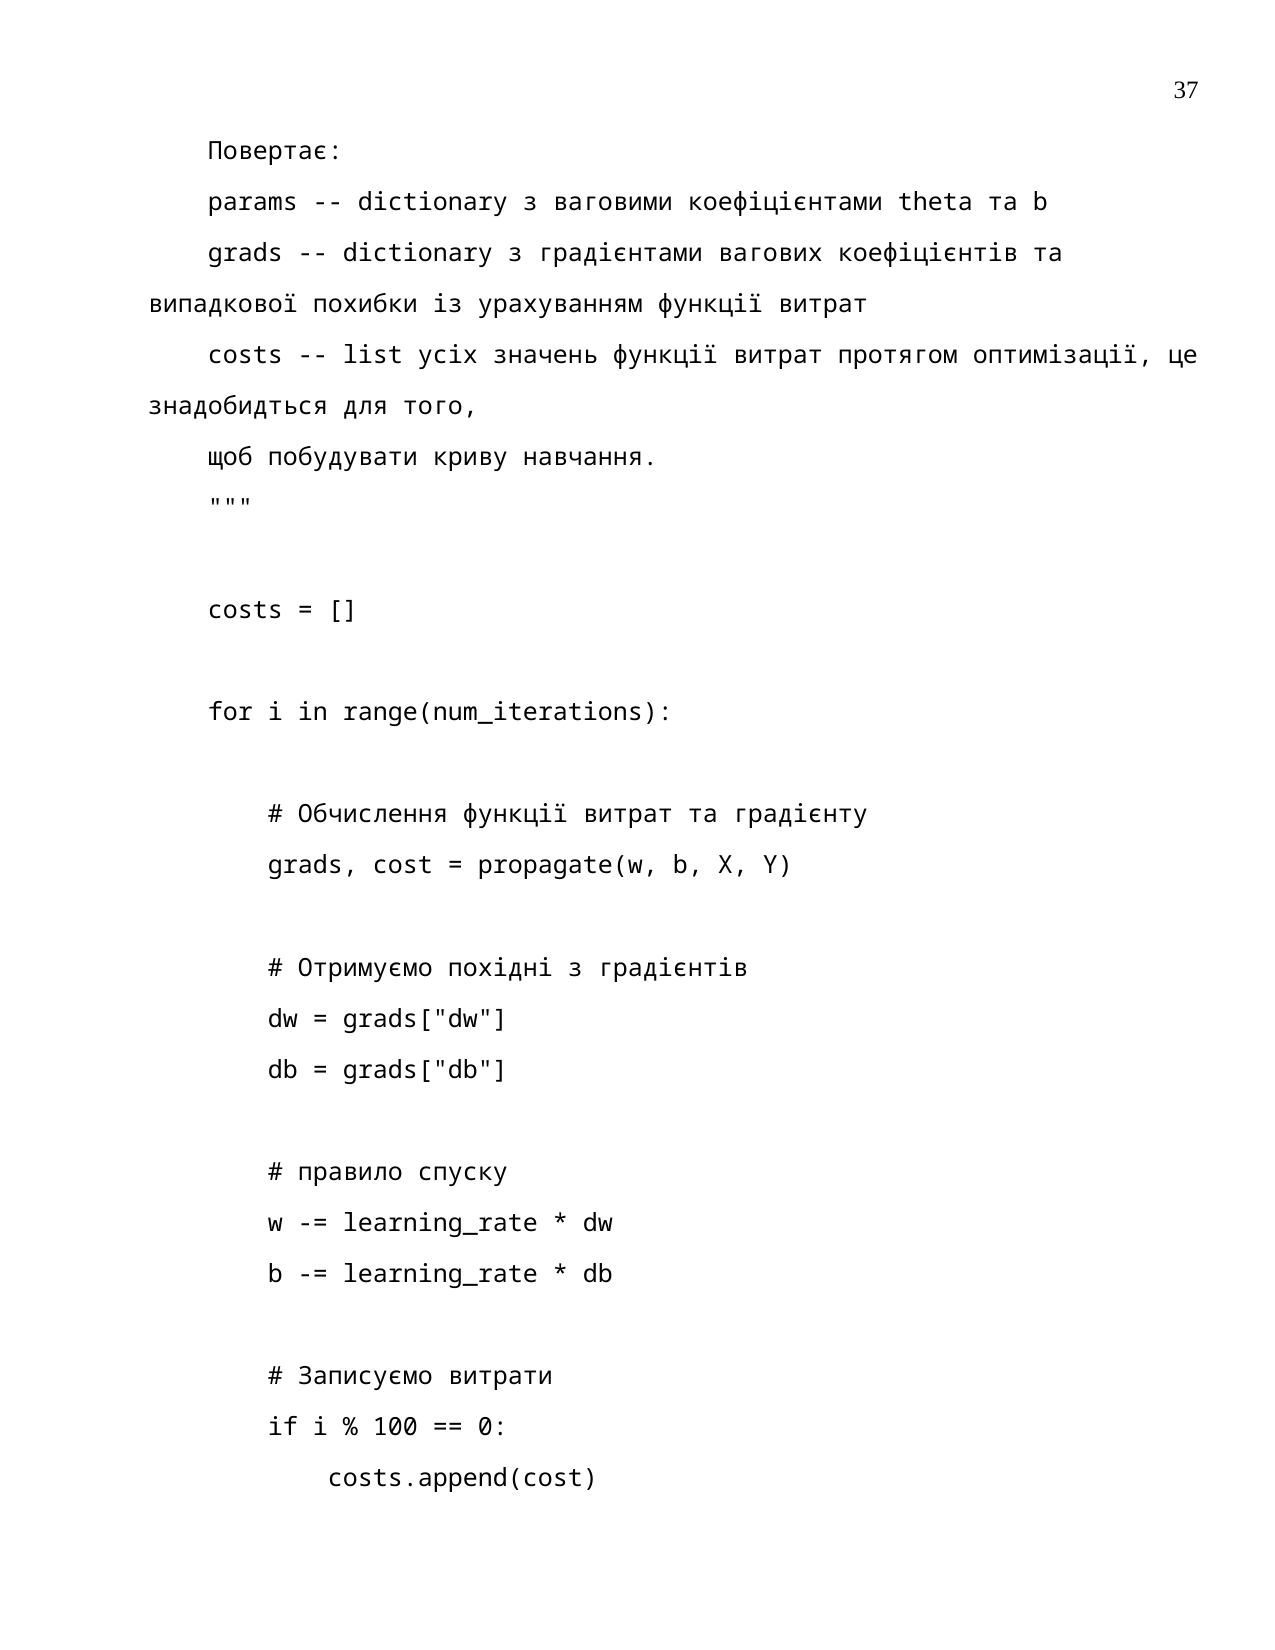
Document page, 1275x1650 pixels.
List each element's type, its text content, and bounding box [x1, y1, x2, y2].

text Повертає: [148, 132, 1198, 167]
text # правило спуску [148, 1153, 1198, 1187]
text if i % 100 == 0: [148, 1408, 1198, 1443]
text """ [148, 490, 1198, 524]
text # Отримуємо похідні з градієнтів [148, 949, 1198, 983]
text db = grads["db"] [148, 1051, 1198, 1085]
text w -= learning_rate * dw [148, 1204, 1198, 1238]
text # Записуємо витрати [148, 1357, 1198, 1392]
text costs = [] [148, 592, 1198, 626]
text costs -- list усіх значень функції витрат протягом оптимізації, це знадобидться для того, [148, 337, 1198, 422]
text b -= learning_rate * db [148, 1255, 1198, 1289]
text params -- dictionary з ваговими коефіцієнтами theta та b [148, 183, 1198, 218]
text costs.append(cost) [148, 1459, 1198, 1494]
text for i in range(num_iterations): [148, 694, 1198, 728]
text grads, cost = propagate(w, b, X, Y) [148, 847, 1198, 881]
text grads -- dictionary з градієнтами вагових коефіцієнтів та випадкової похибки із урахуванням функції витрат [148, 234, 1198, 320]
text dw = grads["dw"] [148, 1000, 1198, 1034]
text щоб побудувати криву навчання. [148, 439, 1198, 473]
text # Обчислення функції витрат та градієнту [148, 796, 1198, 830]
